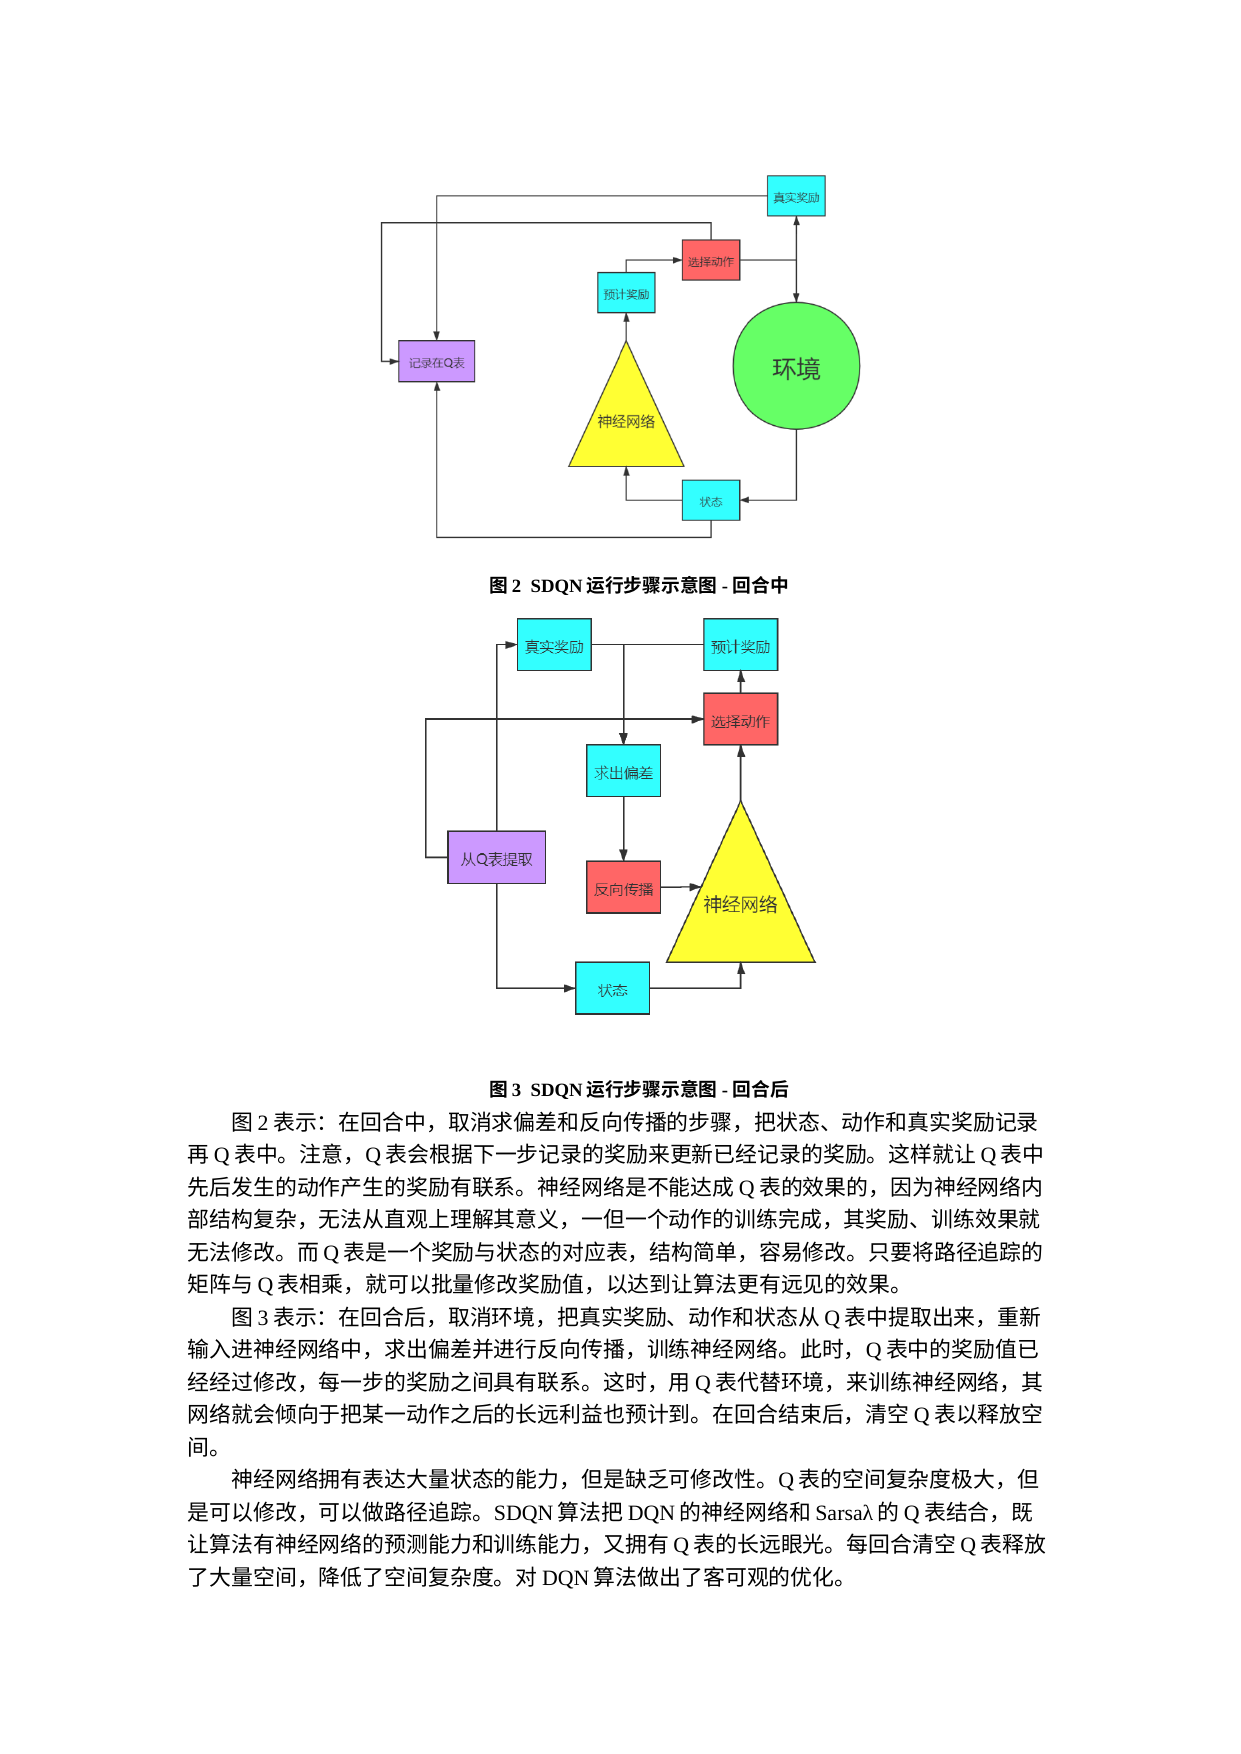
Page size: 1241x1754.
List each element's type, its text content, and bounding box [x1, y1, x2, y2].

text 图3 SDQN运行步骤示意图 - 回合后 [187, 1072, 1053, 1104]
picture [367, 162, 873, 551]
picture [407, 600, 833, 1032]
text 图2 SDQN运行步骤示意图 - 回合中 [187, 568, 1053, 601]
text 图3表示：在回合后，取消环境，把真实奖励、动作和状态从Q表中提取出来，重新输入进神经网络中，求出偏差并进行反向传播，训练神经网络。此时，Q表中的奖励值已经经过修改，每一步的奖励之间具有联系。这时，用Q表代替环境，来训练神经网络，其网络就会倾向于把某一动作之后的长远利益也预计到。在回合结束后，清空Q表以释放空间。 [187, 1299, 1053, 1462]
text 神经网络拥有表达大量状态的能力，但是缺乏可修改性。Q表的空间复杂度极大，但是可以修改，可以做路径追踪。SDQN算法把DQN的神经网络和Sarsaλ的Q表结合，既让算法有神经网络的预测能力和训练能力，又拥有Q表的长远眼光。每回合清空Q表释放了大量空间，降低了空间复杂度。对DQN算法做出了客可观的优化。 [187, 1462, 1053, 1592]
text 图2表示：在回合中，取消求偏差和反向传播的步骤，把状态、动作和真实奖励记录再Q表中。注意，Q表会根据下一步记录的奖励来更新已经记录的奖励。这样就让Q表中先后发生的动作产生的奖励有联系。神经网络是不能达成Q表的效果的，因为神经网络内部结构复杂，无法从直观上理解其意义，一但一个动作的训练完成，其奖励、训练效果就无法修改。而Q表是一个奖励与状态的对应表，结构简单，容易修改。只要将路径追踪的矩阵与Q表相乘，就可以批量修改奖励值，以达到让算法更有远见的效果。 [187, 1104, 1053, 1299]
